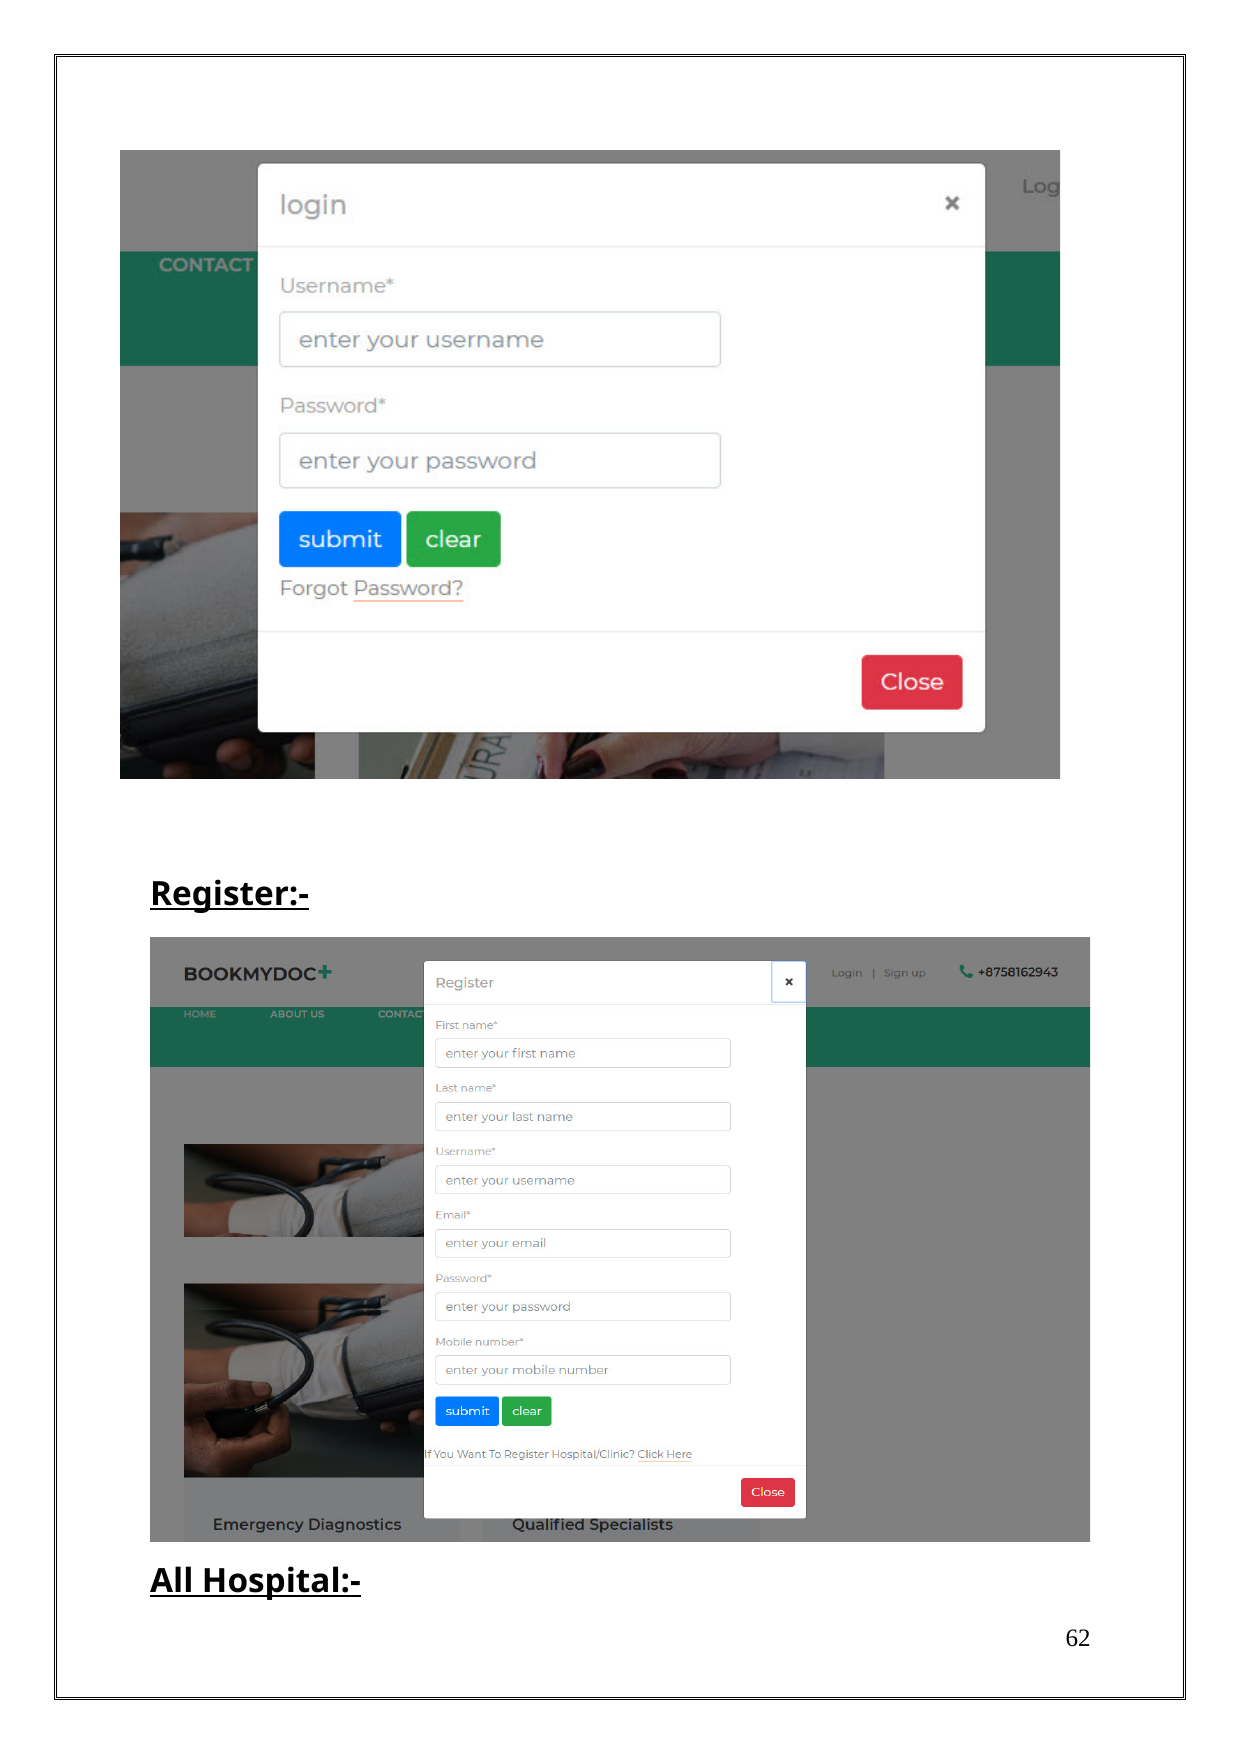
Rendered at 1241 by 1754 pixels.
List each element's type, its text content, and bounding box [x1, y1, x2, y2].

picture [120, 150, 1061, 779]
picture [150, 937, 1091, 1542]
text All Hospital:- [150, 1556, 1090, 1602]
text Register:- [150, 869, 1090, 915]
